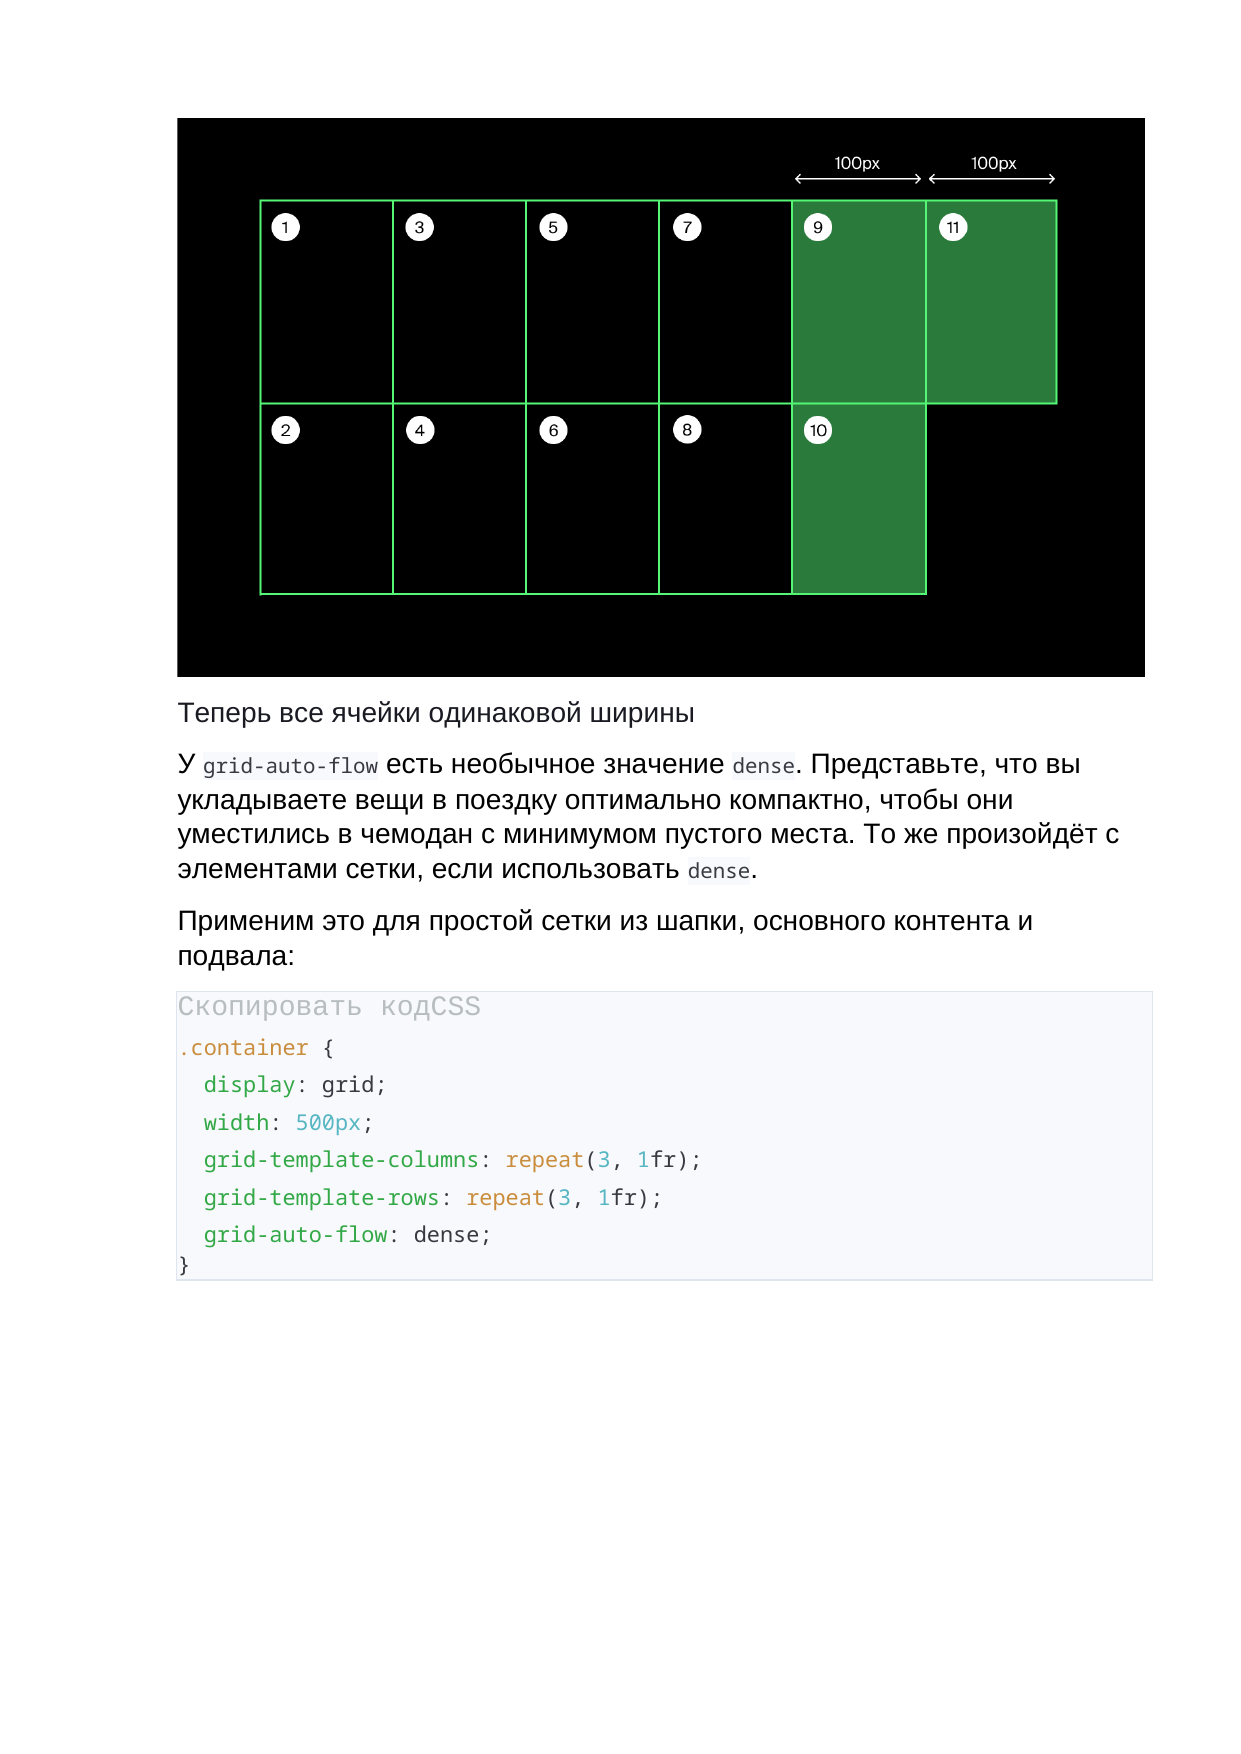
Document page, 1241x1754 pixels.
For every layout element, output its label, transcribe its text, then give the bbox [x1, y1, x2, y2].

picture [177, 118, 1145, 677]
text .container { [177, 1024, 1152, 1062]
text grid-auto-flow: dense; [177, 1212, 1152, 1248]
text Применим это для простой сетки из шапки, основного контента и подвала: [177, 904, 1152, 972]
text display: grid; [177, 1062, 1152, 1099]
text Теперь все ячейки одинаковой ширины [177, 696, 1152, 728]
text Скопировать кодCSS [177, 992, 1152, 1024]
text grid-template-columns: repeat(3, 1fr); [177, 1137, 1152, 1174]
text У grid-auto-flow есть необычное значение dense. Представьте, что вы укладываете вещи в поездку оптимально компактно, чтобы они уместились в чемодан с минимумом пустого места. То же произойдёт с элементами сетки, если использовать dense. [177, 747, 1152, 885]
text } [177, 1248, 1152, 1279]
text grid-template-rows: repeat(3, 1fr); [177, 1174, 1152, 1212]
text width: 500px; [177, 1099, 1152, 1137]
